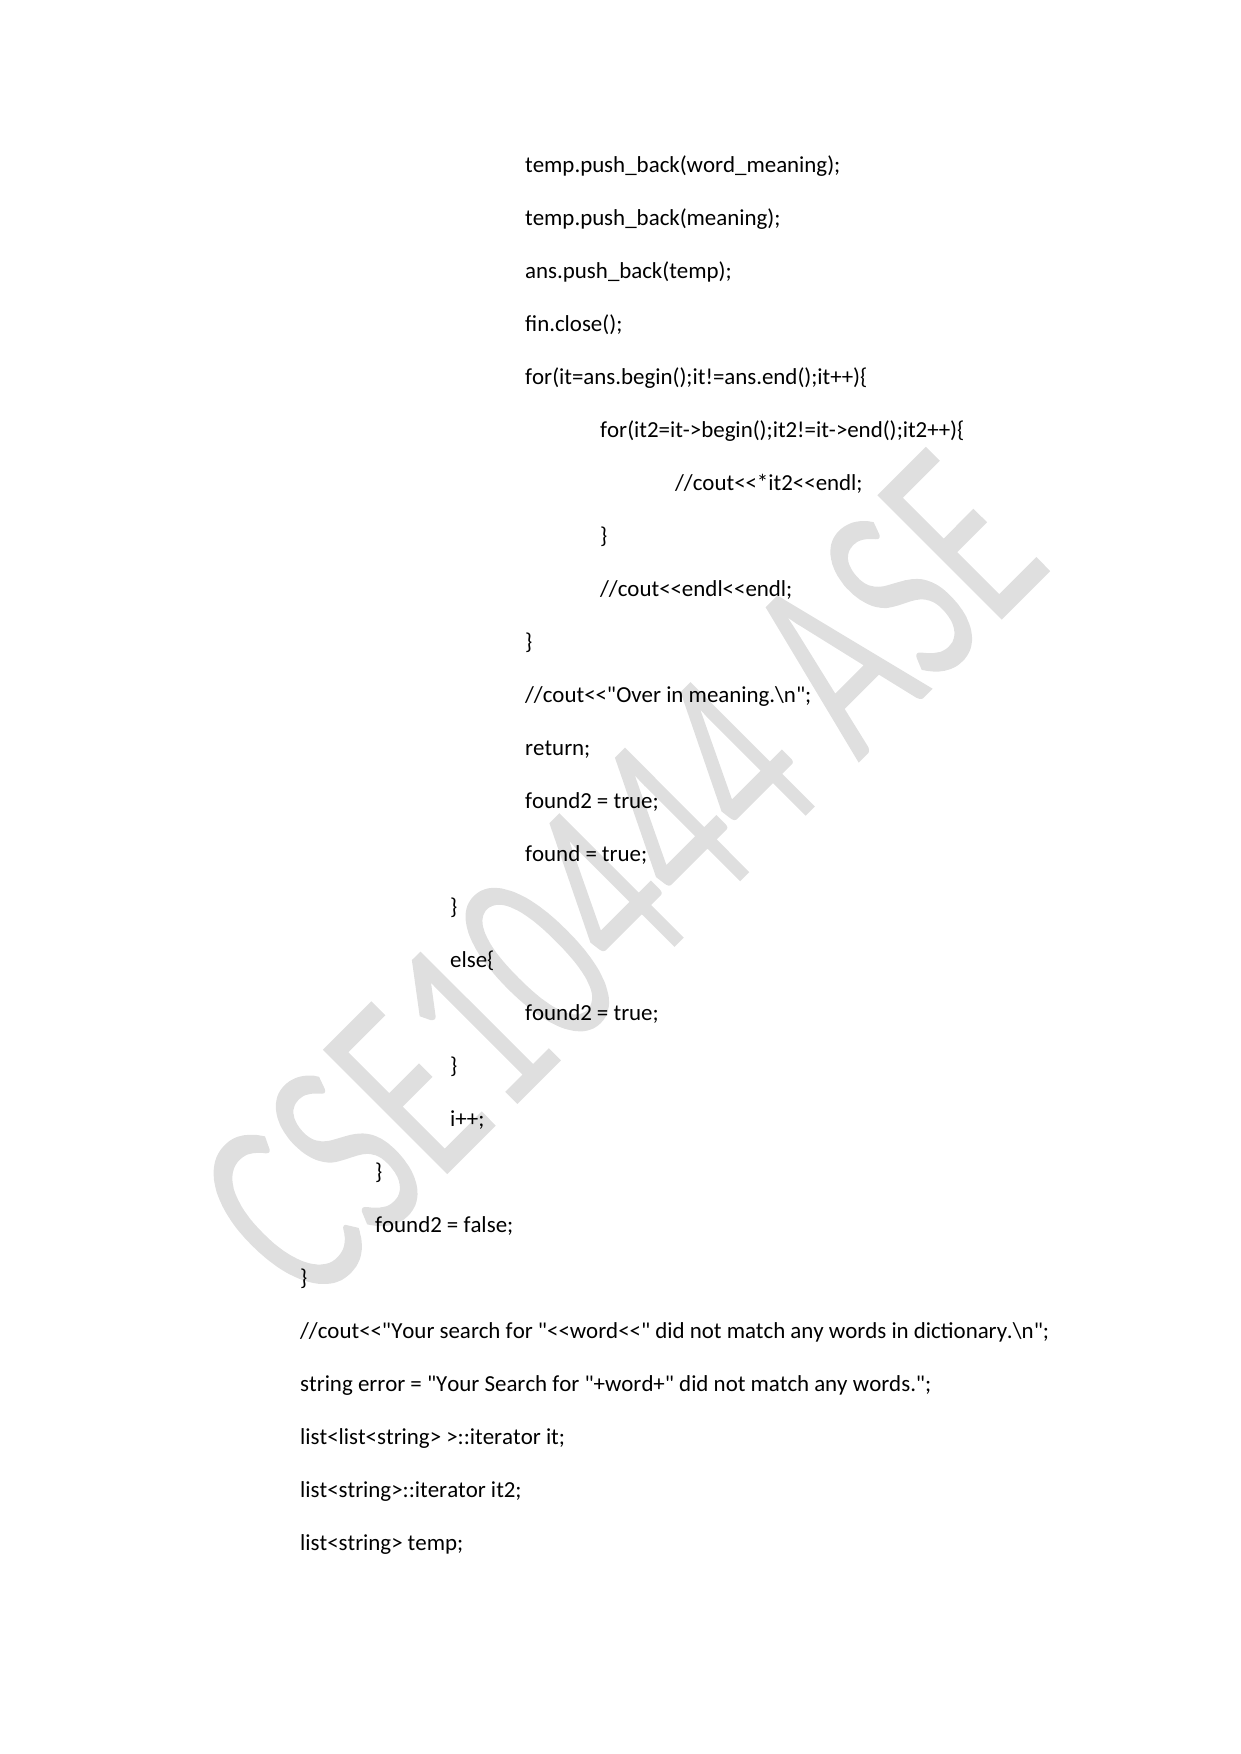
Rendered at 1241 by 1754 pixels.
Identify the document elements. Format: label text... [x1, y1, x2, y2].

text return; [150, 733, 1090, 761]
text //cout<<"Over in meaning.\n"; [150, 680, 1090, 708]
text else{ [150, 945, 1090, 973]
text found2 = true; [150, 786, 1090, 814]
text found2 = true; [150, 998, 1090, 1026]
text found = true; [150, 839, 1090, 867]
text temp.push_back(meaning); [150, 203, 1090, 231]
text //cout<<*it2<<endl; [150, 468, 1090, 496]
text } [150, 521, 1090, 549]
text for(it=ans.begin();it!=ans.end();it++){ [150, 362, 1090, 390]
text } [150, 627, 1090, 655]
text } [150, 892, 1090, 920]
text for(it2=it->begin();it2!=it->end();it2++){ [150, 415, 1090, 443]
text list<string>::iterator it2; [150, 1476, 1090, 1503]
text i++; [150, 1104, 1090, 1132]
text temp.push_back(word_meaning); [150, 150, 1090, 178]
text //cout<<endl<<endl; [150, 574, 1090, 602]
text found2 = false; [150, 1210, 1090, 1238]
text } [150, 1157, 1090, 1185]
text } [150, 1263, 1090, 1291]
text string error = "Your Search for "+word+" did not match any words."; [150, 1369, 1090, 1397]
text list<string> temp; [150, 1528, 1090, 1557]
text ans.push_back(temp); [150, 256, 1090, 284]
text list<list<string> >::iterator it; [150, 1422, 1090, 1451]
text } [150, 1051, 1090, 1079]
text //cout<<"Your search for "<<word<<" did not match any words in dictionary.\n"; [150, 1316, 1090, 1344]
text fin.close(); [150, 309, 1090, 337]
